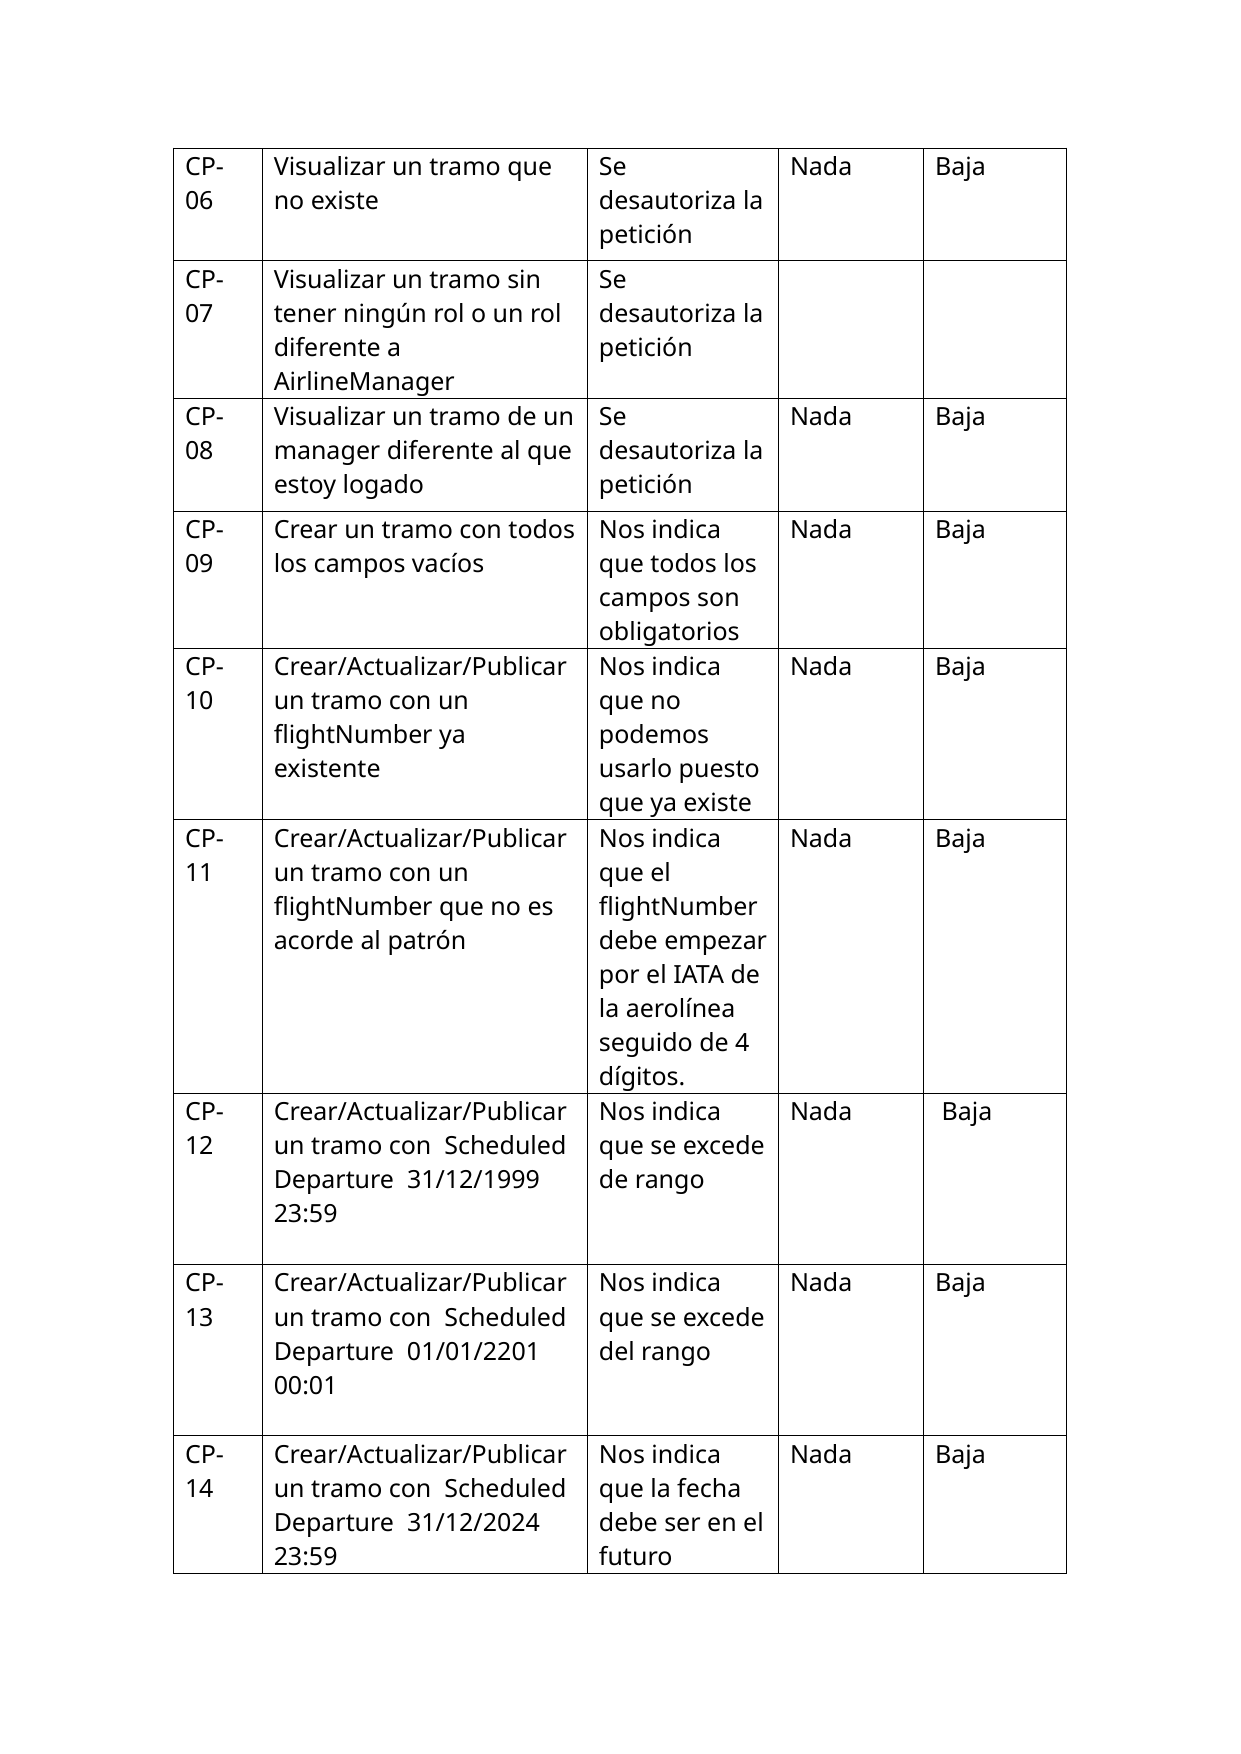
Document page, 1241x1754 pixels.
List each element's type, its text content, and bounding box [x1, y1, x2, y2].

table_cell Crear un tramo con todos los campos vacíos [263, 512, 587, 648]
table_cell Baja [924, 820, 1066, 1093]
table_cell Baja [924, 1094, 1066, 1264]
table_cell CP-06 [174, 149, 262, 260]
table_cell Nada [779, 399, 923, 511]
table_cell CP-11 [174, 820, 262, 1093]
table_cell CP-12 [174, 1094, 262, 1264]
table_cell Baja [924, 512, 1066, 648]
table_cell [779, 261, 923, 398]
table_cell [924, 261, 1066, 398]
table_cell Nos indica que no podemos usarlo puesto que ya existe [588, 649, 778, 819]
table_cell Crear/Actualizar/Publicar un tramo con un flightNumber ya existente [263, 649, 587, 819]
table_cell Baja [924, 1265, 1066, 1435]
table_cell Baja [924, 649, 1066, 819]
table_cell CP-14 [174, 1436, 262, 1573]
table_cell Nada [779, 1094, 923, 1264]
table_cell Crear/Actualizar/Publicar un tramo con Scheduled Departure 31/12/1999 23:59 [263, 1094, 587, 1264]
table_cell Se desautoriza la petición [588, 399, 778, 511]
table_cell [588, 1436, 778, 1573]
table_cell CP-09 [174, 512, 262, 648]
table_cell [263, 1436, 587, 1573]
table_cell Nos indica que todos los campos son obligatorios [588, 512, 778, 648]
table_cell CP-13 [174, 1265, 262, 1435]
table_cell Visualizar un tramo que no existe [263, 149, 587, 260]
table_cell CP-08 [174, 399, 262, 511]
table_cell Nos indica que el flightNumber debe empezar por el IATA de la aerolínea seguido de 4 dígitos. [588, 820, 778, 1093]
table_cell Se desautoriza la petición [588, 149, 778, 260]
table_cell Nada [779, 820, 923, 1093]
table_cell Nada [779, 1265, 923, 1435]
table_cell Crear/Actualizar/Publicar un tramo con Scheduled Departure 01/01/2201 00:01 [263, 1265, 587, 1435]
table_cell Nada [779, 512, 923, 648]
table_cell Se desautoriza la petición [588, 261, 778, 398]
table_cell Visualizar un tramo de un manager diferente al que estoy logado [263, 399, 587, 511]
table_cell Baja [924, 1436, 1066, 1573]
table_cell Baja [924, 149, 1066, 260]
table_cell CP-10 [174, 649, 262, 819]
table_cell Nada [779, 649, 923, 819]
table_cell Crear/Actualizar/Publicar un tramo con un flightNumber que no es acorde al patrón [263, 820, 587, 1093]
table_cell Nada [779, 149, 923, 260]
table_cell CP-07 [174, 261, 262, 398]
table_cell Nada [779, 1436, 923, 1573]
table_cell Nos indica que se excede de rango [588, 1094, 778, 1264]
table_cell Visualizar un tramo sin tener ningún rol o un rol diferente a AirlineManager [263, 261, 587, 398]
table_cell Baja [924, 399, 1066, 511]
table_cell Nos indica que se excede del rango [588, 1265, 778, 1435]
